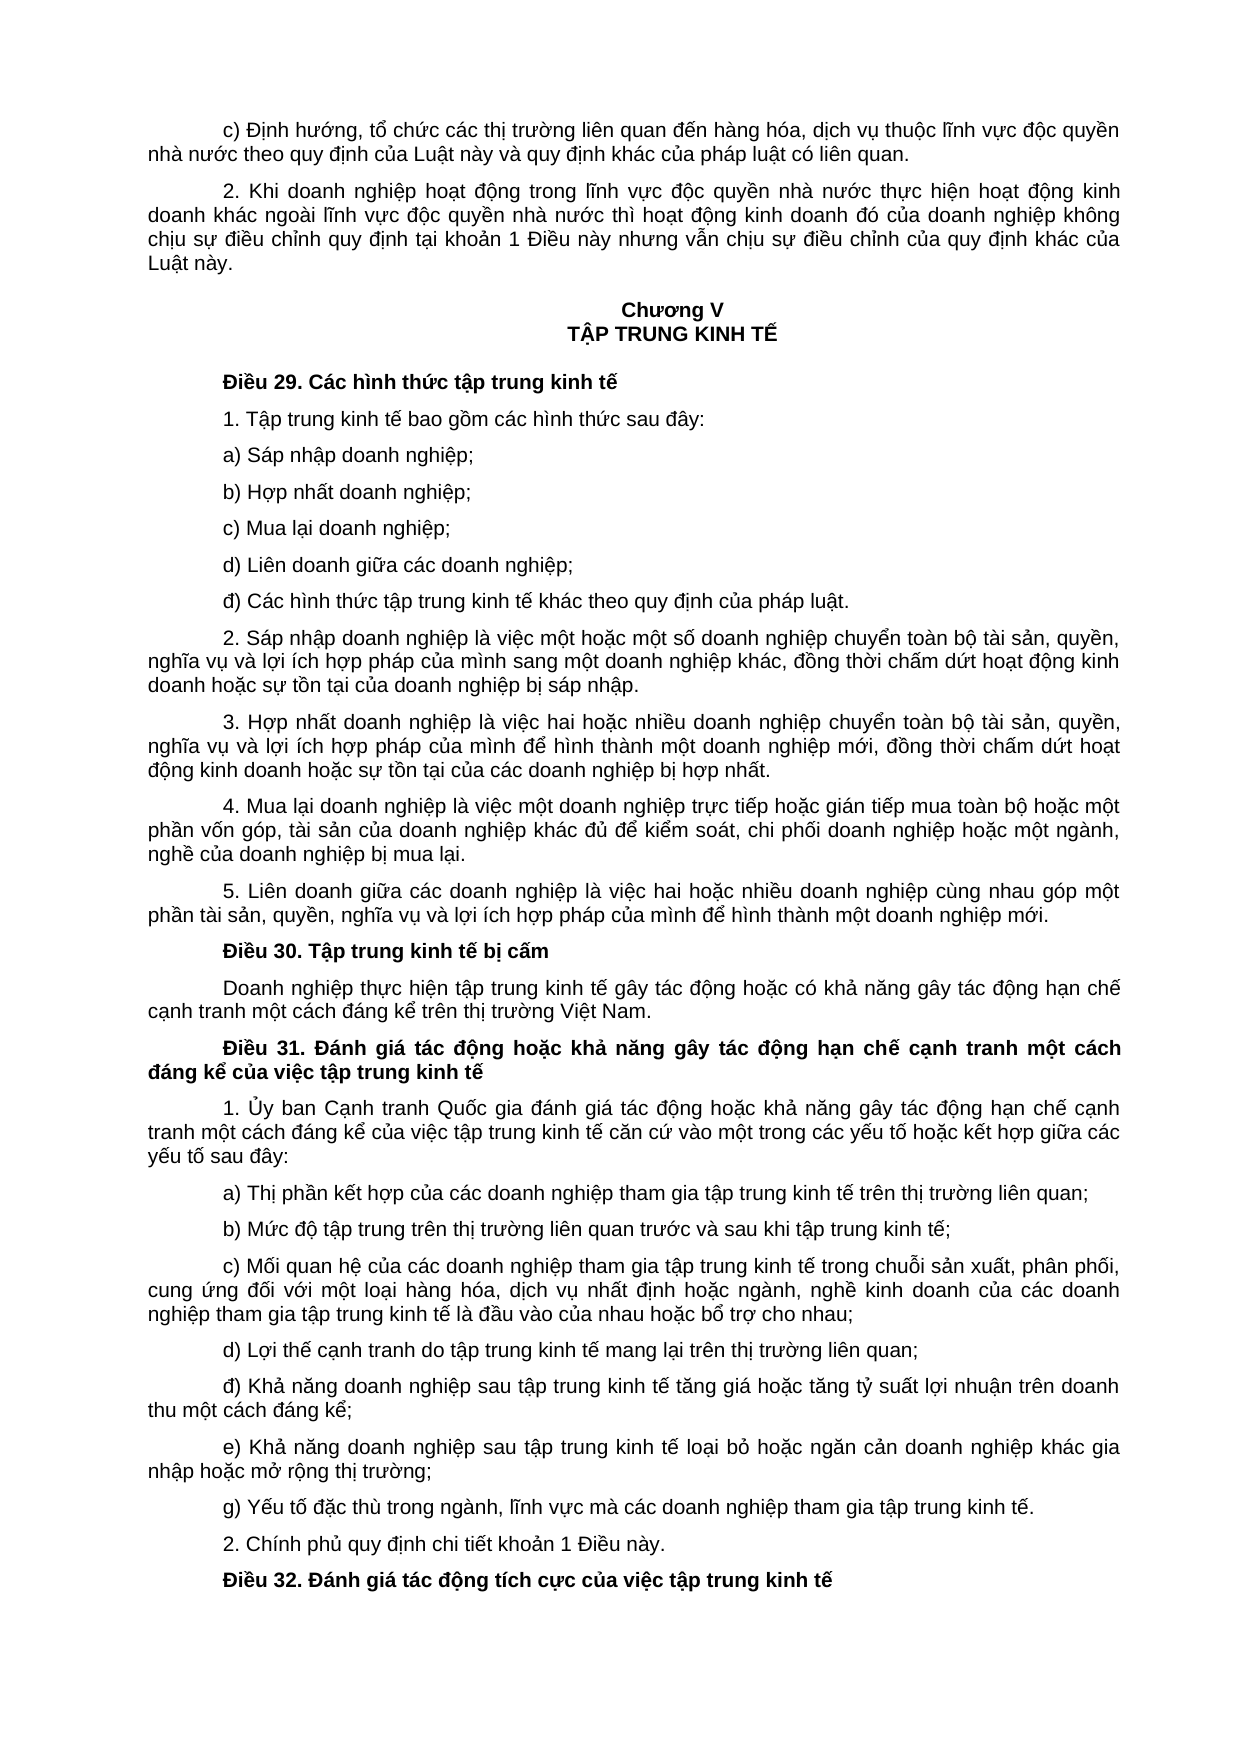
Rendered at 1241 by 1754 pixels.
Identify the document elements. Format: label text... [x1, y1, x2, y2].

text 2. Chính phủ quy định chi tiết khoản 1 Điều này. [148, 1532, 1122, 1556]
text Điều 31. Đánh giá tác động hoặc khả năng gây tác động hạn chế cạnh tranh một cách đáng kể của việc tập trung kinh tế [148, 1036, 1122, 1084]
text b) Mức độ tập trung trên thị trường liên quan trước và sau khi tập trung kinh tế; [148, 1217, 1122, 1241]
text 2. Khi doanh nghiệp hoạt động trong lĩnh vực độc quyền nhà nước thực hiện hoạt động kinh doanh khác ngoài lĩnh vực độc quyền nhà nước thì hoạt động kinh doanh đó của doanh nghiệp không chịu sự điều chỉnh quy định tại khoản 1 Điều này nhưng vẫn chịu sự điều chỉnh của quy định khác của Luật này. [148, 178, 1122, 274]
text 4. Mua lại doanh nghiệp là việc một doanh nghiệp trực tiếp hoặc gián tiếp mua toàn bộ hoặc một phần vốn góp, tài sản của doanh nghiệp khác đủ để kiểm soát, chi phối doanh nghiệp hoặc một ngành, nghề của doanh nghiệp bị mua lại. [148, 794, 1122, 866]
text b) Hợp nhất doanh nghiệp; [148, 479, 1122, 503]
text 3. Hợp nhất doanh nghiệp là việc hai hoặc nhiều doanh nghiệp chuyển toàn bộ tài sản, quyền, nghĩa vụ và lợi ích hợp pháp của mình để hình thành một doanh nghiệp mới, đồng thời chấm dứt hoạt động kinh doanh hoặc sự tồn tại của các doanh nghiệp bị hợp nhất. [148, 710, 1122, 782]
text 2. Sáp nhập doanh nghiệp là việc một hoặc một số doanh nghiệp chuyển toàn bộ tài sản, quyền, nghĩa vụ và lợi ích hợp pháp của mình sang một doanh nghiệp khác, đồng thời chấm dứt hoạt động kinh doanh hoặc sự tồn tại của doanh nghiệp bị sáp nhập. [148, 625, 1122, 697]
text d) Lợi thế cạnh tranh do tập trung kinh tế mang lại trên thị trường liên quan; [148, 1338, 1122, 1362]
text a) Sáp nhập doanh nghiệp; [148, 443, 1122, 467]
text Chương V [148, 298, 1122, 322]
text Điều 32. Đánh giá tác động tích cực của việc tập trung kinh tế [148, 1568, 1122, 1592]
text đ) Các hình thức tập trung kinh tế khác theo quy định của pháp luật. [148, 589, 1122, 613]
text c) Mua lại doanh nghiệp; [148, 516, 1122, 540]
text e) Khả năng doanh nghiệp sau tập trung kinh tế loại bỏ hoặc ngăn cản doanh nghiệp khác gia nhập hoặc mở rộng thị trường; [148, 1435, 1122, 1483]
text a) Thị phần kết hợp của các doanh nghiệp tham gia tập trung kinh tế trên thị trường liên quan; [148, 1181, 1122, 1204]
text Doanh nghiệp thực hiện tập trung kinh tế gây tác động hoặc có khả năng gây tác động hạn chế cạnh tranh một cách đáng kể trên thị trường Việt Nam. [148, 975, 1122, 1023]
text d) Liên doanh giữa các doanh nghiệp; [148, 552, 1122, 576]
text đ) Khả năng doanh nghiệp sau tập trung kinh tế tăng giá hoặc tăng tỷ suất lợi nhuận trên doanh thu một cách đáng kể; [148, 1374, 1122, 1422]
text 1. Ủy ban Cạnh tranh Quốc gia đánh giá tác động hoặc khả năng gây tác động hạn chế cạnh tranh một cách đáng kể của việc tập trung kinh tế căn cứ vào một trong các yếu tố hoặc kết hợp giữa các yếu tố sau đây: [148, 1096, 1122, 1168]
text c) Mối quan hệ của các doanh nghiệp tham gia tập trung kinh tế trong chuỗi sản xuất, phân phối, cung ứng đối với một loại hàng hóa, dịch vụ nhất định hoặc ngành, nghề kinh doanh của các doanh nghiệp tham gia tập trung kinh tế là đầu vào của nhau hoặc bổ trợ cho nhau; [148, 1253, 1122, 1325]
text g) Yếu tố đặc thù trong ngành, lĩnh vực mà các doanh nghiệp tham gia tập trung kinh tế. [148, 1495, 1122, 1519]
text TẬP TRUNG KINH TẾ [148, 322, 1122, 346]
text 5. Liên doanh giữa các doanh nghiệp là việc hai hoặc nhiều doanh nghiệp cùng nhau góp một phần tài sản, quyền, nghĩa vụ và lợi ích hợp pháp của mình để hình thành một doanh nghiệp mới. [148, 878, 1122, 926]
text Điều 29. Các hình thức tập trung kinh tế [148, 370, 1122, 394]
text 1. Tập trung kinh tế bao gồm các hình thức sau đây: [148, 407, 1122, 431]
text c) Định hướng, tổ chức các thị trường liên quan đến hàng hóa, dịch vụ thuộc lĩnh vực độc quyền nhà nước theo quy định của Luật này và quy định khác của pháp luật có liên quan. [148, 118, 1122, 166]
text Điều 30. Tập trung kinh tế bị cấm [148, 939, 1122, 963]
